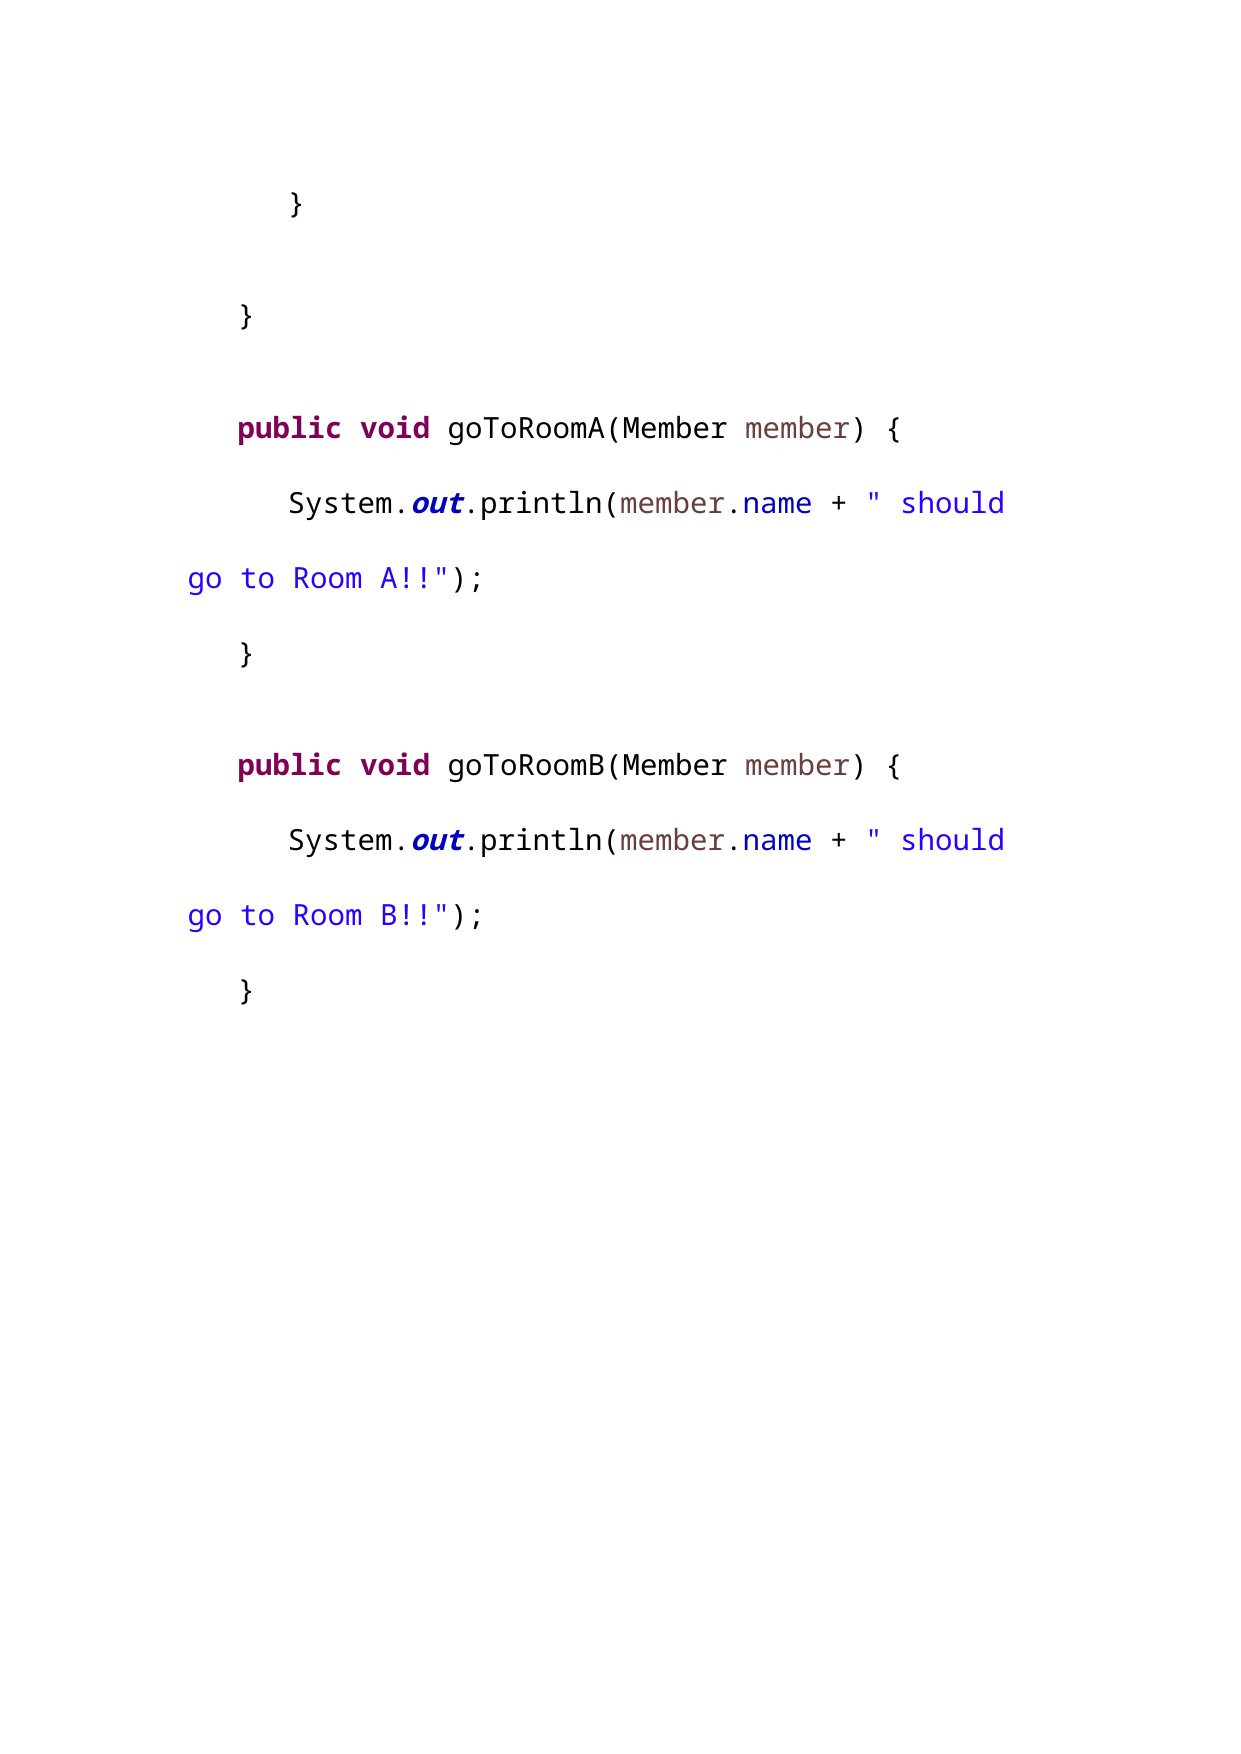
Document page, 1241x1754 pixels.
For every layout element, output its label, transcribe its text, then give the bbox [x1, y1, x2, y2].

text public void goToRoomB(Member member) { [187, 727, 1053, 802]
text } [187, 277, 1053, 352]
text System.out.println(member.name + " should go to Room A!!"); [187, 464, 1053, 614]
text } [225, 952, 1053, 1027]
text } [187, 614, 1053, 689]
text System.out.println(member.name + " should go to Room B!!"); [187, 802, 1053, 952]
text } [187, 164, 1053, 239]
text public void goToRoomA(Member member) { [187, 389, 1053, 464]
